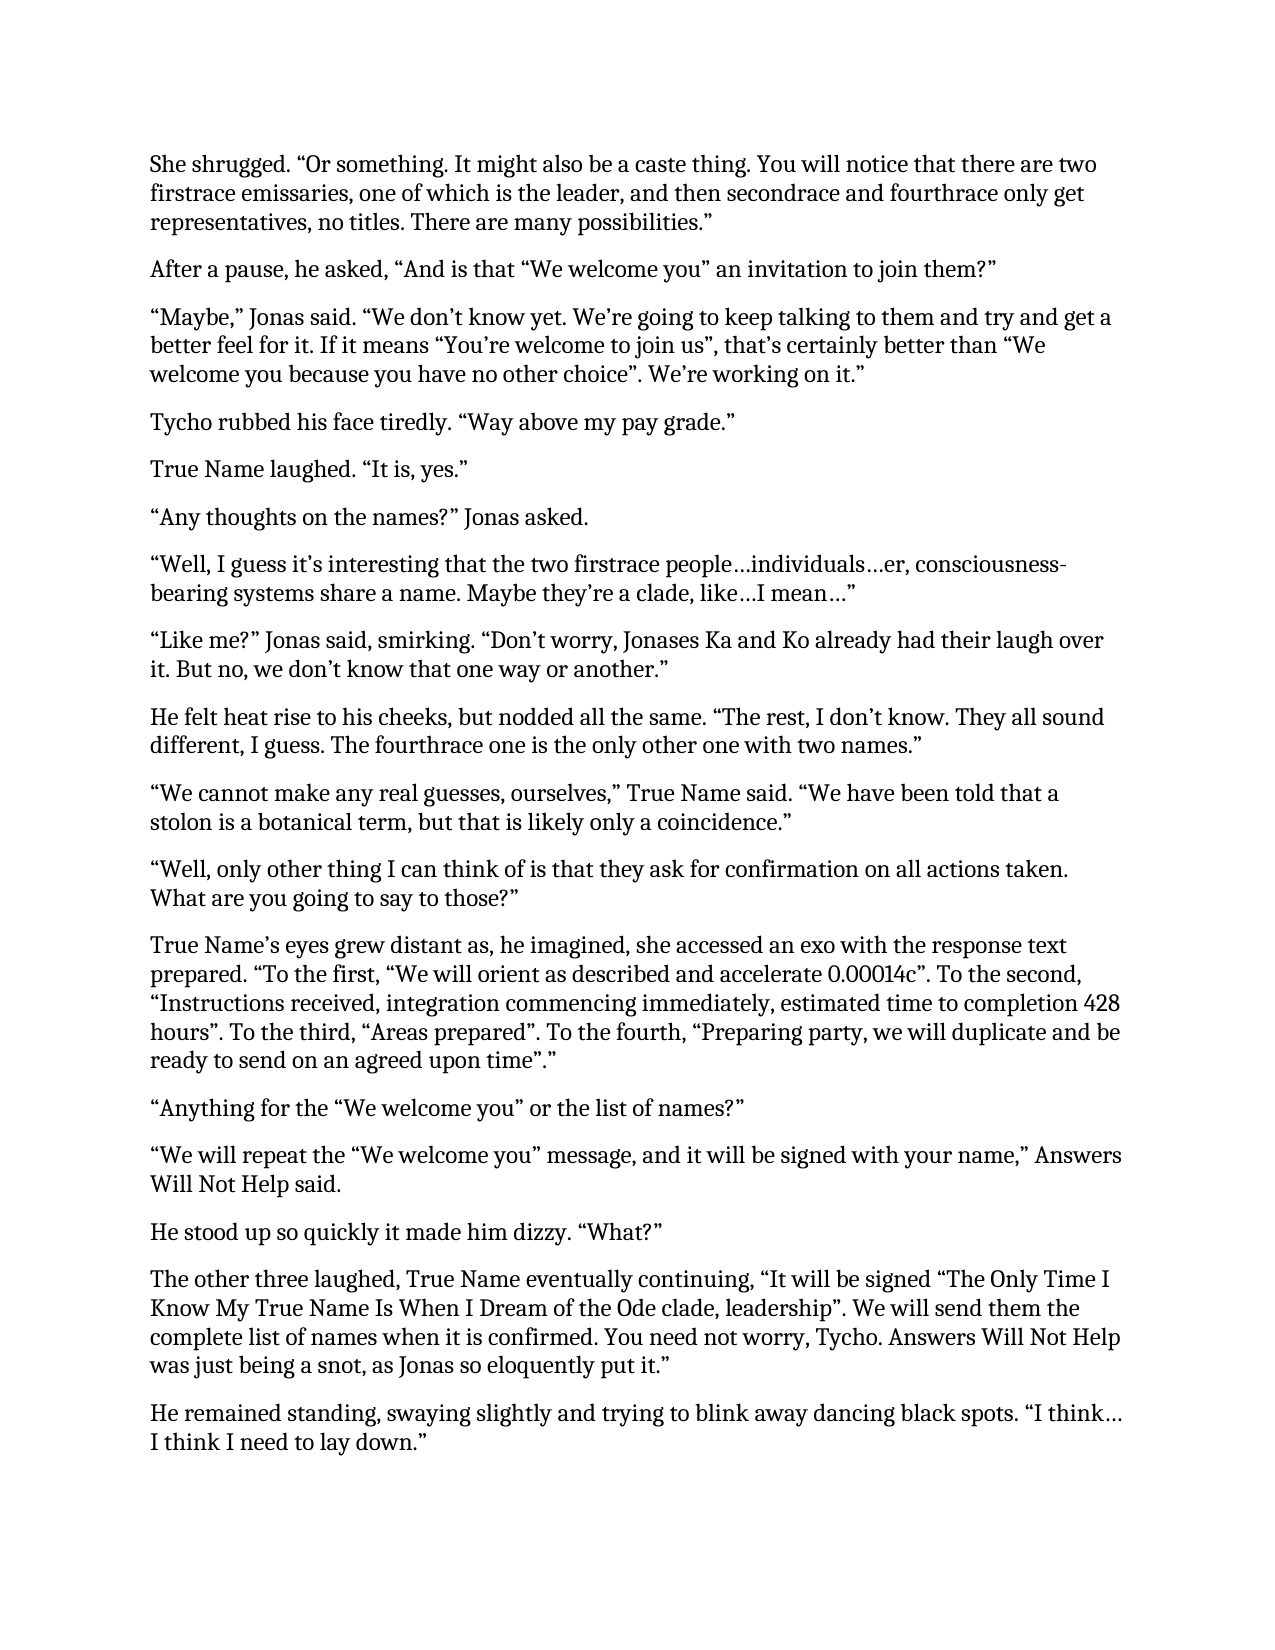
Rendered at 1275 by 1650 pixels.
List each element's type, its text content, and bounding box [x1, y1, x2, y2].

text He remained standing, swaying slightly and trying to blink away dancing black spots. “I think…I think I need to lay down.” [150, 1399, 1125, 1456]
text She shrugged. “Or something. It might also be a caste thing. You will notice that there are two firstrace emissaries, one of which is the leader, and then secondrace and fourthrace only get representatives, no titles. There are many possibilities.” [150, 150, 1125, 236]
text He stood up so quickly it made him dizzy. “What?” [150, 1217, 1125, 1246]
text “Maybe,” Jonas said. “We don’t know yet. We’re going to keep talking to them and try and get a better feel for it. If it means “You’re welcome to join us”, that’s certainly better than “We welcome you because you have no other choice”. We’re working on it.” [150, 302, 1125, 389]
text “We cannot make any real guesses, ourselves,” True Name said. “We have been told that a stolon is a botanical term, but that is likely only a coincidence.” [150, 779, 1125, 836]
text After a pause, he asked, “And is that “We welcome you” an invitation to join them?” [150, 255, 1125, 284]
text The other three laughed, True Name eventually continuing, “It will be signed “The Only Time I Know My True Name Is When I Dream of the Ode clade, leadership”. We will send them the complete list of names when it is confirmed. You need not worry, Tycho. Answers Will Not Help was just being a snot, as Jonas so eloquently put it.” [150, 1265, 1125, 1380]
text He felt heat rise to his cheeks, but nodded all the same. “The rest, I don’t know. They all sound different, I guess. The fourthrace one is the only other one with two names.” [150, 702, 1125, 760]
text “Like me?” Jonas said, smirking. “Don’t worry, Jonases Ka and Ko already had their laugh over it. But no, we don’t know that one way or another.” [150, 626, 1125, 684]
text True Name laughed. “It is, yes.” [150, 455, 1125, 484]
text “Well, I guess it’s interesting that the two firstrace people…individuals…er, consciousness-bearing systems share a name. Maybe they’re a clade, like…I mean…” [150, 550, 1125, 607]
text “Any thoughts on the names?” Jonas asked. [150, 502, 1125, 531]
text True Name’s eyes grew distant as, he imagined, she accessed an exo with the response text prepared. “To the first, “We will orient as described and accelerate 0.00014c”. To the second, “Instructions received, integration commencing immediately, estimated time to completion 428 hours”. To the third, “Areas prepared”. To the fourth, “Preparing party, we will duplicate and be ready to send on an agreed upon time”.” [150, 931, 1125, 1075]
text “Anything for the “We welcome you” or the list of names?” [150, 1094, 1125, 1122]
text Tycho rubbed his face tiredly. “Way above my pay grade.” [150, 407, 1125, 436]
text “Well, only other thing I can think of is that they ask for confirmation on all actions taken. What are you going to say to those?” [150, 855, 1125, 912]
text “We will repeat the “We welcome you” message, and it will be signed with your name,” Answers Will Not Help said. [150, 1141, 1125, 1199]
